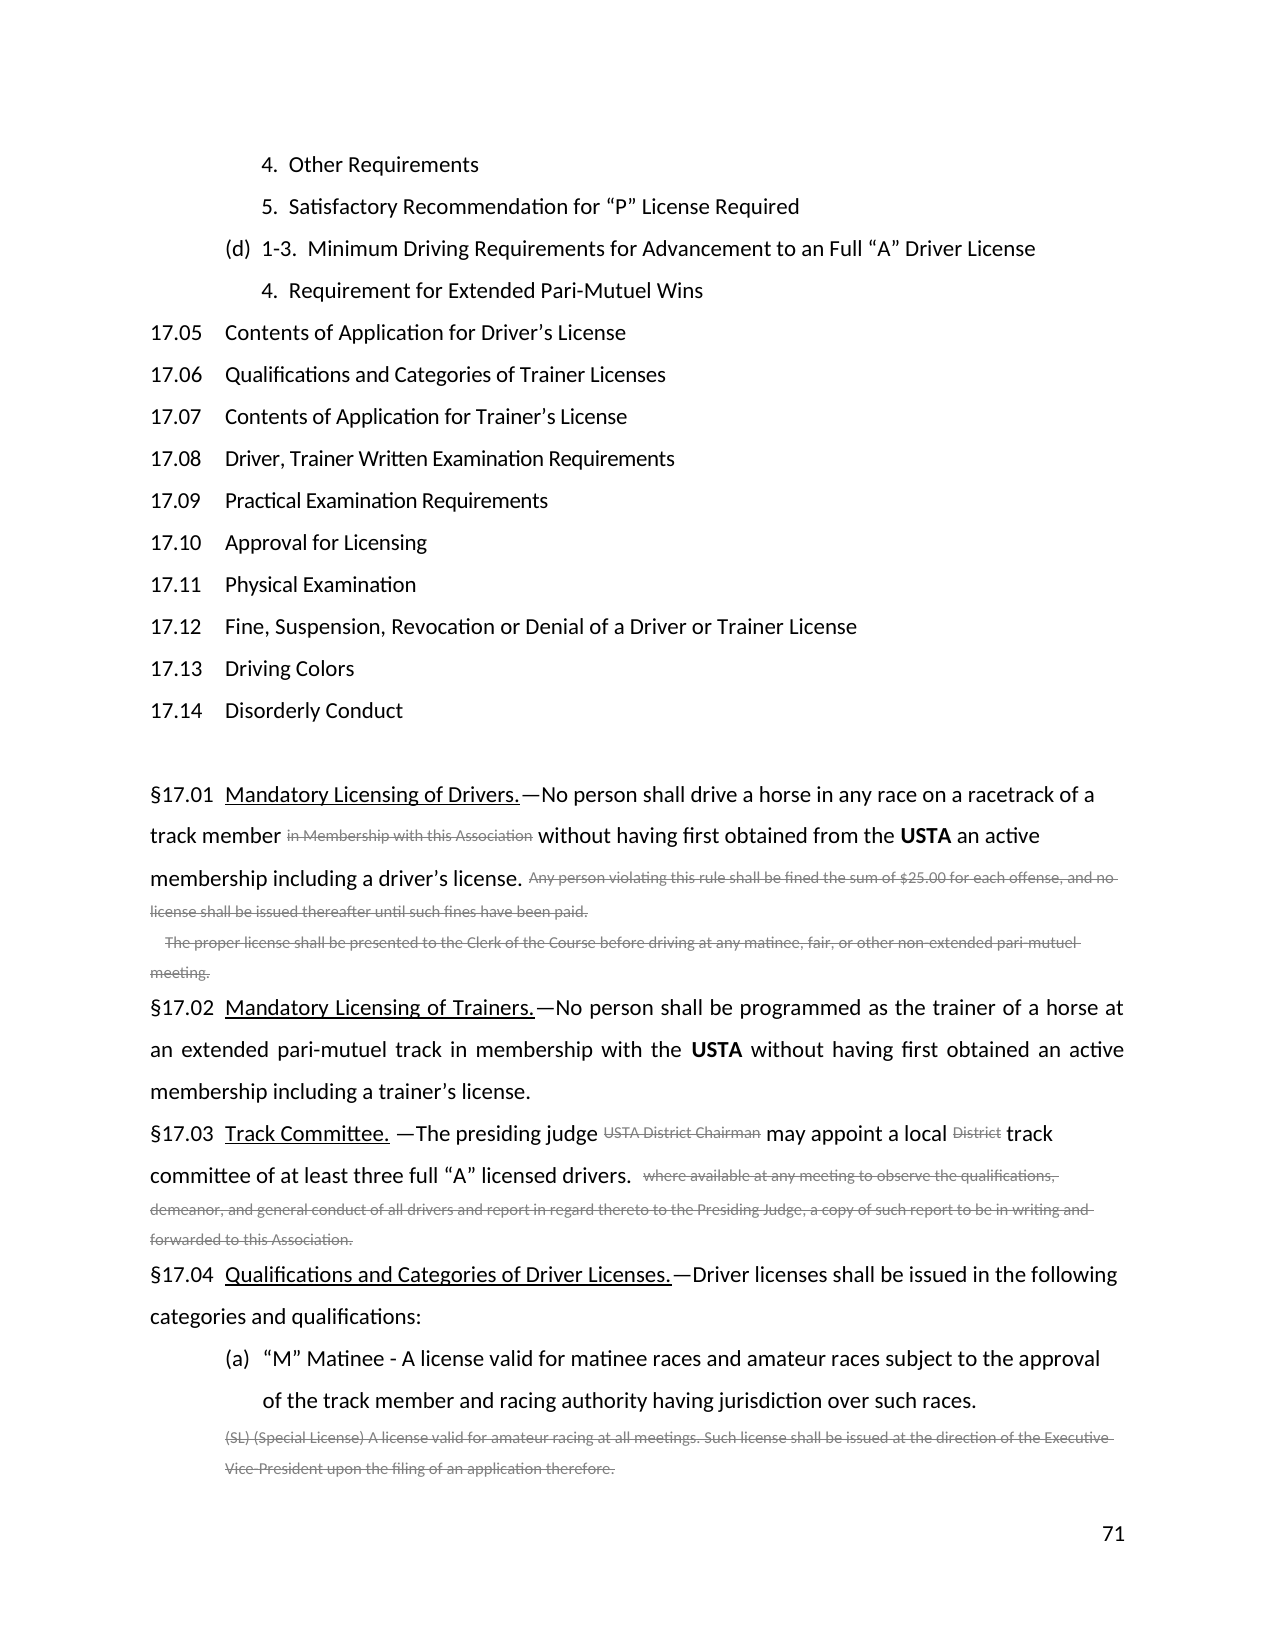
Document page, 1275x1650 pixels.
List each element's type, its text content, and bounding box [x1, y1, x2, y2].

list (SL) (Special License) A license valid for amateur racing at all meetings. Such license shall be issued at the direction of the Executive Vice-President upon the filing of an application therefore. [225, 1428, 1125, 1478]
text §17.04 Qualifications and Categories of Driver Licenses.—Driver licenses shall be issued in the following categories and qualifications: [150, 1260, 1125, 1330]
text 17.08 Driver, Trainer Written Examination Requirements [150, 444, 1125, 472]
text 5. Satisfactory Recommendation for “P” License Required [150, 192, 1125, 220]
list “M” Matinee - A license valid for matinee races and amateur races subject to the approval of the track member and racing authority having jurisdiction over such races. [225, 1344, 1125, 1414]
text 17.10 Approval for Licensing [150, 528, 1125, 556]
text 17.11 Physical Examination [150, 570, 1125, 598]
text The proper license shall be presented to the Clerk of the Course before driving at any matinee, fair, or other non-extended pari-mutuel meeting. [150, 932, 1125, 983]
text 4. Other Requirements [150, 150, 1125, 178]
text §17.03 Track Committee. —The presiding judge USTA District Chairman may appoint a local District track committee of at least three full “A” licensed drivers. where available at any meeting to observe the qualifications, demeanor, and general conduct of all drivers and report in regard thereto to the Presiding Judge, a copy of such report to be in writing and forwarded to this Association. [150, 1119, 1125, 1250]
text §17.01 Mandatory Licensing of Drivers.—No person shall drive a horse in any race on a racetrack of a track member in Membership with this Association without having first obtained from the USTA an active membership including a driver’s license. Any person violating this rule shall be fined the sum of $25.00 for each offense, and no license shall be issued thereafter until such fines have been paid. [150, 780, 1125, 922]
text 17.12 Fine, Suspension, Revocation or Denial of a Driver or Trainer License [150, 612, 1125, 640]
text 17.13 Driving Colors [150, 654, 1125, 682]
text 17.07 Contents of Application for Trainer’s License [150, 402, 1125, 430]
text 4. Requirement for Extended Pari-Mutuel Wins [150, 276, 1125, 304]
text 17.14 Disorderly Conduct [150, 696, 1125, 724]
text 17.06 Qualifications and Categories of Trainer Licenses [150, 360, 1125, 388]
text §17.0 2 Mandatory Licensing of Trainers.—No person shall be programmed as the trainer of a horse at an extended pari-mutuel track in membership with the USTA without having first obtained an active membership including a trainer’s license. [150, 993, 1125, 1105]
text 17.05 Contents of Application for Driver’s License [150, 318, 1125, 346]
text 17.09 Practical Examination Requirements [150, 486, 1125, 514]
text (d) 1-3. Minimum Driving Requirements for Advancement to an Full “A” Driver License [150, 234, 1125, 262]
